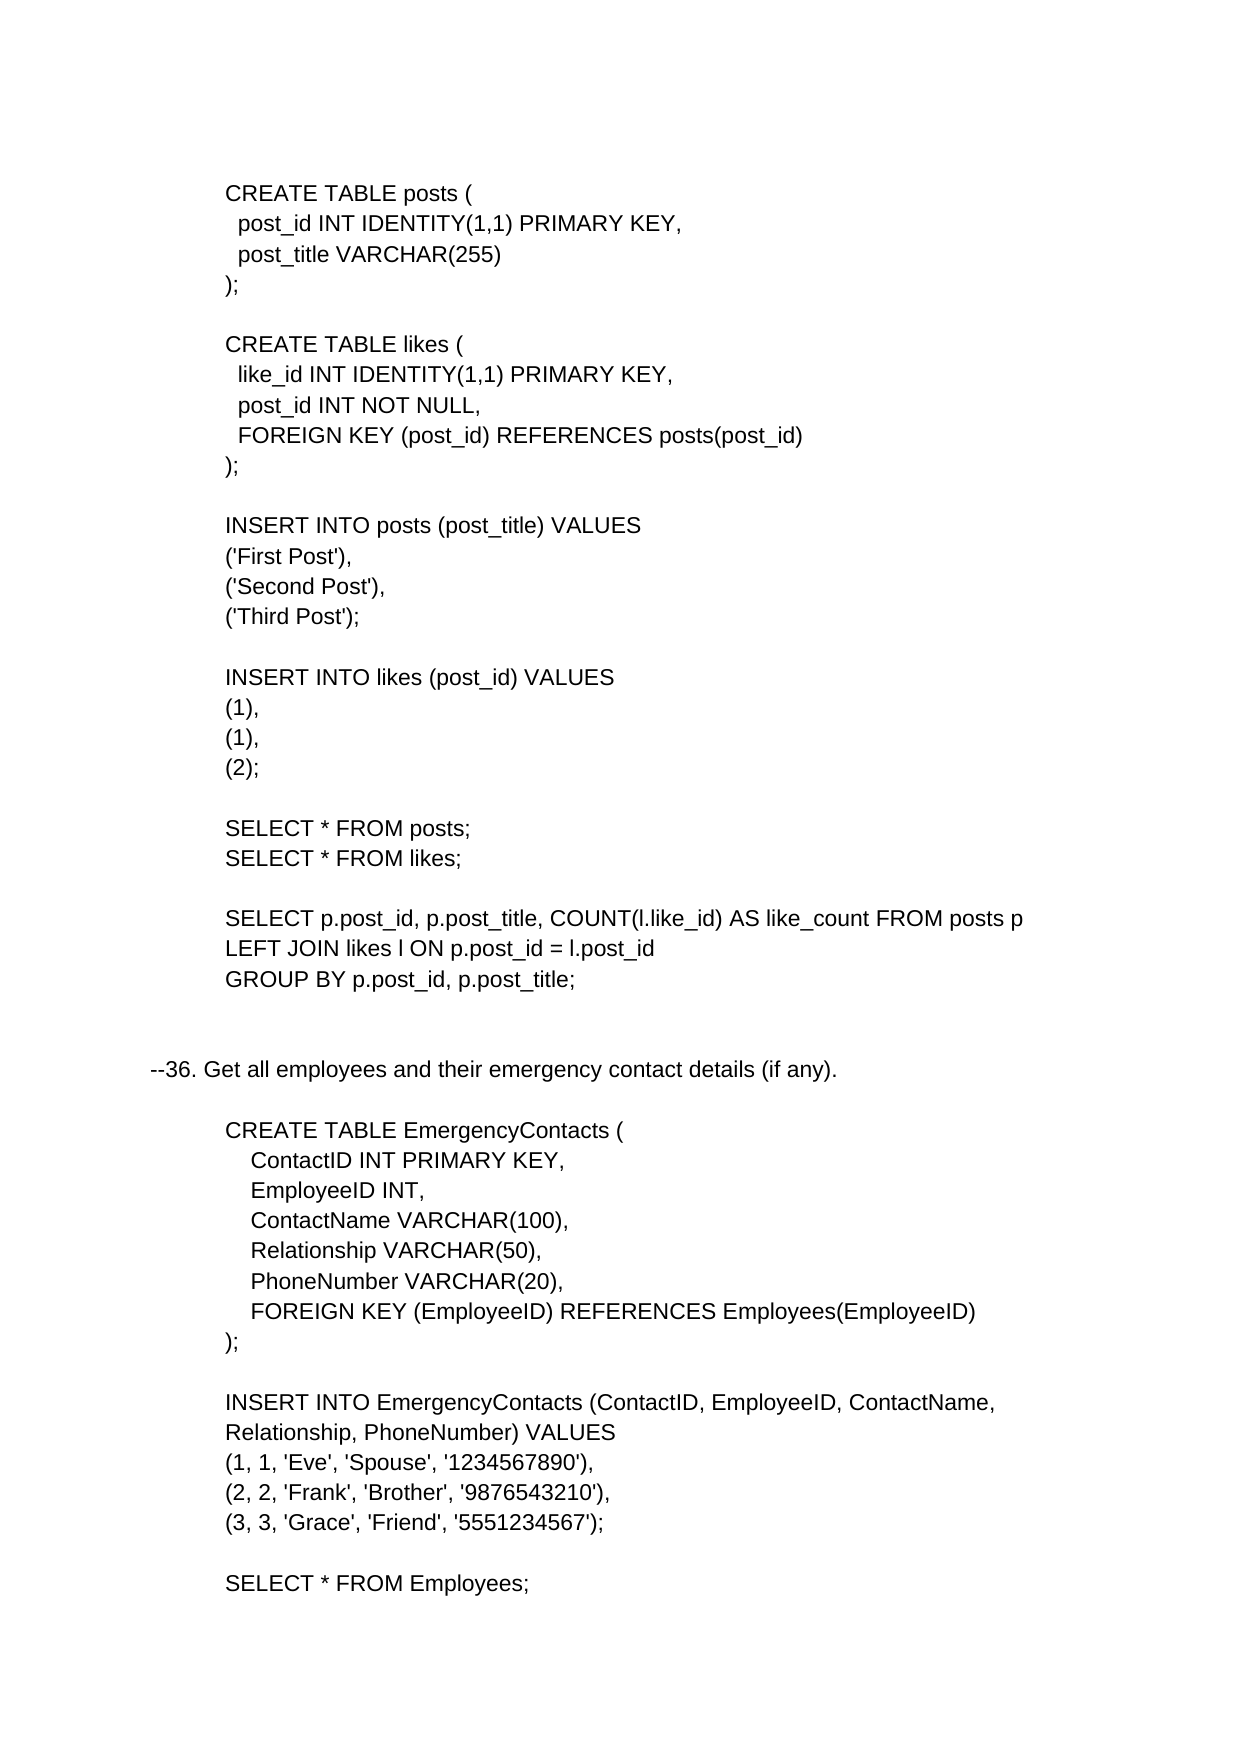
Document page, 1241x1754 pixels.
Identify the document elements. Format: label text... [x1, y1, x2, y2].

text SELECT p.post_id, p.post_title, COUNT(l.like_id) AS like_count FROM posts p [225, 905, 1090, 932]
text CREATE TABLE likes ( [225, 331, 1090, 358]
text ('Third Post'); [225, 603, 1090, 629]
text ); [225, 452, 1090, 478]
text EmployeeID INT, [225, 1177, 1090, 1203]
text LEFT JOIN likes l ON p.post_id = l.post_id [225, 935, 1090, 962]
text CREATE TABLE posts ( [225, 180, 1090, 207]
text ContactID INT PRIMARY KEY, [225, 1147, 1090, 1173]
text INSERT INTO posts (post_title) VALUES [225, 512, 1090, 539]
text like_id INT IDENTITY(1,1) PRIMARY KEY, [225, 361, 1090, 388]
text INSERT INTO EmergencyContacts (ContactID, EmployeeID, ContactName, Relationship, PhoneNumber) VALUES [225, 1388, 1090, 1445]
text Relationship VARCHAR(50), [225, 1237, 1090, 1264]
text (2, 2, 'Frank', 'Brother', '9876543210'), [225, 1479, 1090, 1506]
text post_title VARCHAR(255) [225, 241, 1090, 267]
text FOREIGN KEY (post_id) REFERENCES posts(post_id) [225, 422, 1090, 448]
text FOREIGN KEY (EmployeeID) REFERENCES Employees(EmployeeID) [225, 1298, 1090, 1324]
text --36. Get all employees and their emergency contact details (if any). [150, 1056, 1090, 1083]
text (2); [225, 754, 1090, 781]
text ); [225, 271, 1090, 297]
text SELECT * FROM likes; [225, 845, 1090, 871]
text post_id INT NOT NULL, [225, 392, 1090, 418]
text CREATE TABLE EmergencyContacts ( [225, 1117, 1090, 1143]
text SELECT * FROM Employees; [225, 1570, 1090, 1596]
text SELECT * FROM posts; [225, 814, 1090, 841]
text INSERT INTO likes (post_id) VALUES [225, 663, 1090, 690]
text (3, 3, 'Grace', 'Friend', '5551234567'); [225, 1509, 1090, 1536]
text PhoneNumber VARCHAR(20), [225, 1268, 1090, 1294]
text ContactName VARCHAR(100), [225, 1207, 1090, 1234]
text post_id INT IDENTITY(1,1) PRIMARY KEY, [225, 210, 1090, 237]
text (1), [225, 724, 1090, 750]
text GROUP BY p.post_id, p.post_title; [225, 966, 1090, 992]
text ); [225, 1328, 1090, 1354]
text (1, 1, 'Eve', 'Spouse', '1234567890'), [225, 1449, 1090, 1475]
text (1), [225, 694, 1090, 720]
text ('Second Post'), [225, 573, 1090, 599]
text ('First Post'), [225, 543, 1090, 569]
